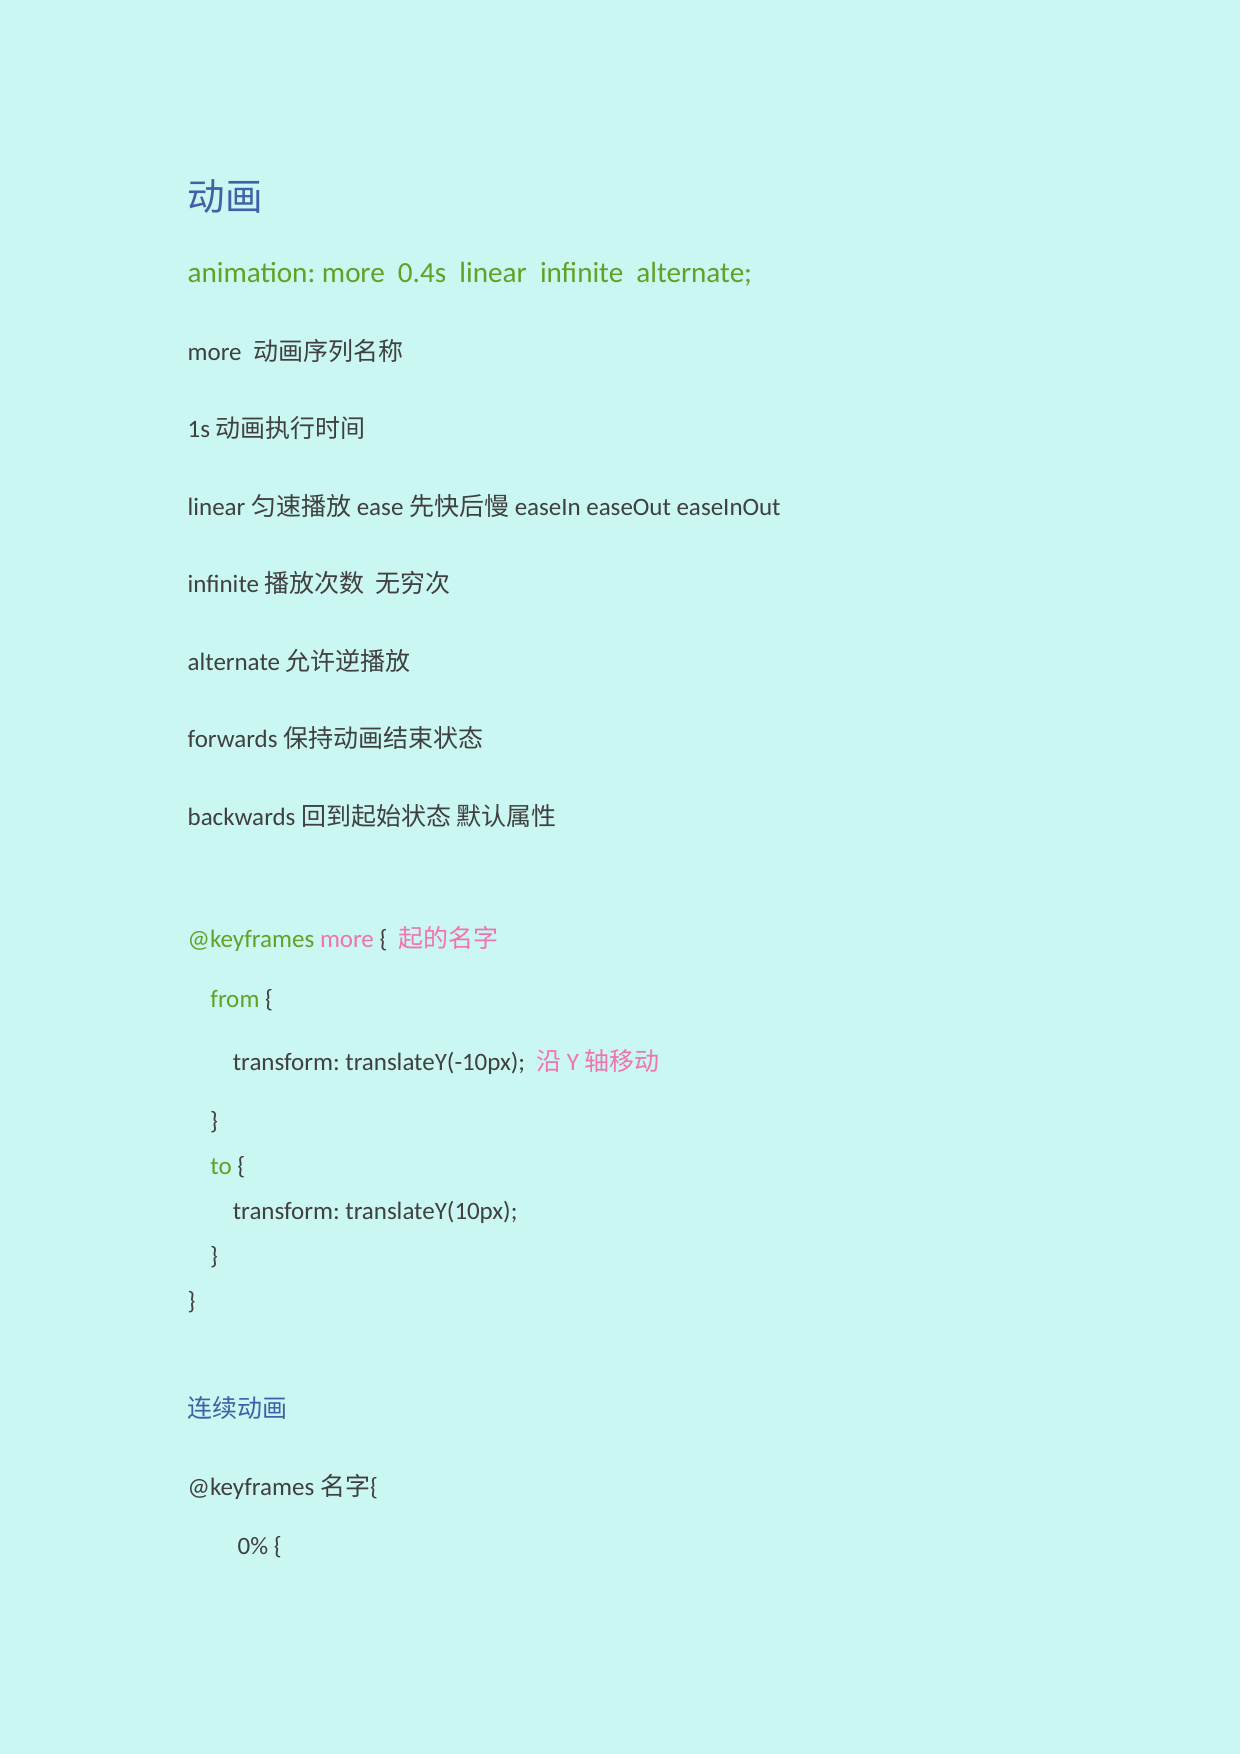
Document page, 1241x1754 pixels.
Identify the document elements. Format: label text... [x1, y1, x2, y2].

text 1s 动画执行时间 [187, 394, 1053, 459]
text @keyframes 名字{ [187, 1452, 1053, 1517]
text transform: translateY(10px); [187, 1194, 1053, 1227]
text more 动画序列名称 [187, 317, 1053, 382]
text backwards 回到起始状态 默认属性 [187, 782, 1053, 847]
text 0% { [187, 1529, 1053, 1562]
text alternate 允许逆播放 [187, 627, 1053, 692]
text animation: more 0.4s linear infinite alternate; [187, 239, 1053, 304]
text @keyframes more { 起的名字 [187, 904, 1053, 969]
text forwards 保持动画结束状态 [187, 704, 1053, 769]
text infinite 播放次数 无穷次 [187, 549, 1053, 614]
text linear 匀速播放 ease 先快后慢 easeIn easeOut easeInOut [187, 472, 1053, 537]
text } [187, 1239, 1053, 1272]
subtitle 动画 [187, 162, 1053, 227]
text } [187, 1104, 1053, 1137]
text transform: translateY(-10px); 沿Y轴移动 [187, 1027, 1053, 1092]
text 连续动画 [187, 1374, 1053, 1439]
text to { [187, 1149, 1053, 1182]
text } [187, 1284, 1053, 1317]
text from { [187, 982, 1053, 1014]
